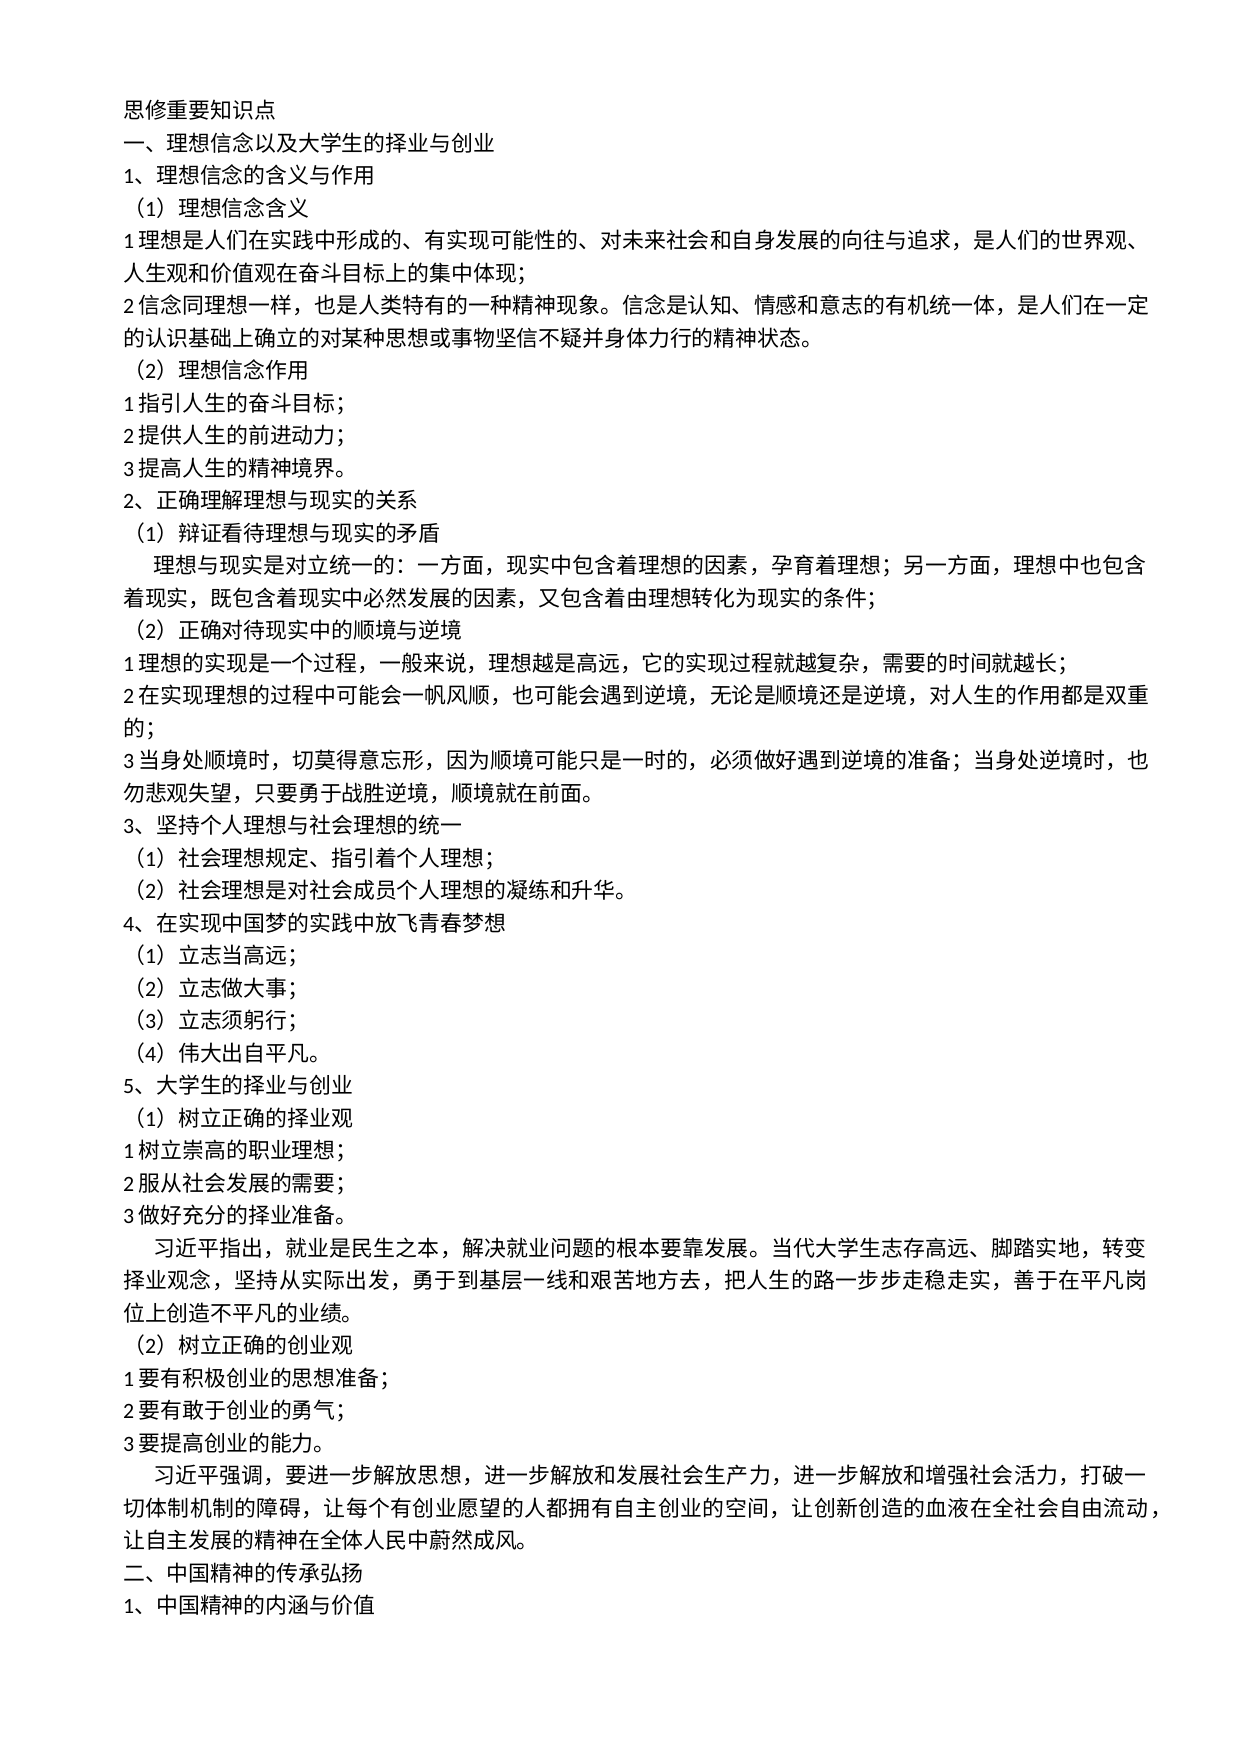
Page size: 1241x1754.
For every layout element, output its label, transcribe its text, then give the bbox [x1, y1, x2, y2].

text 2、正确理解理想与现实的关系 [123, 483, 1150, 515]
text 1理想的实现是一个过程，一般来说，理想越是高远，它的实现过程就越复杂，需要的时间就越长； [123, 645, 1150, 678]
text 5、大学生的择业与创业 [123, 1068, 1150, 1100]
text 2服从社会发展的需要； [123, 1165, 1150, 1198]
text 3提高人生的精神境界。 [123, 450, 1150, 483]
text 2要有敢于创业的勇气； [123, 1393, 1150, 1425]
text 1树立崇高的职业理想； [123, 1133, 1150, 1165]
text （2）理想信念作用 [123, 353, 1150, 385]
text （1）立志当高远； [123, 938, 1150, 970]
text （1）社会理想规定、指引着个人理想； [123, 840, 1150, 873]
text （1）辩证看待理想与现实的矛盾 [123, 515, 1150, 548]
text 1要有积极创业的思想准备； [123, 1360, 1150, 1393]
text （2）立志做大事； [123, 970, 1150, 1003]
text 3、坚持个人理想与社会理想的统一 [123, 808, 1150, 840]
text 1理想是人们在实践中形成的、有实现可能性的、对未来社会和自身发展的向往与追求，是人们的世界观、人生观和价值观在奋斗目标上的集中体现； [123, 223, 1150, 288]
text 思修重要知识点 [123, 93, 1150, 125]
text （3）立志须躬行； [123, 1003, 1150, 1035]
text 一、理想信念以及大学生的择业与创业 [123, 125, 1150, 158]
text （2）树立正确的创业观 [123, 1328, 1150, 1360]
text 3要提高创业的能力。 [123, 1425, 1150, 1458]
text 1、理想信念的含义与作用 [123, 158, 1150, 190]
text 1指引人生的奋斗目标； [123, 385, 1150, 418]
text 理想与现实是对立统一的：一方面，现实中包含着理想的因素，孕育着理想；另一方面，理想中也包含着现实，既包含着现实中必然发展的因素，又包含着由理想转化为现实的条件； [123, 548, 1150, 613]
text （1）理想信念含义 [123, 190, 1150, 223]
text （1）树立正确的择业观 [123, 1100, 1150, 1133]
text 二、中国精神的传承弘扬 [123, 1555, 1150, 1588]
text 3做好充分的择业准备。 [123, 1198, 1150, 1230]
text 3当身处顺境时，切莫得意忘形，因为顺境可能只是一时的，必须做好遇到逆境的准备；当身处逆境时，也勿悲观失望，只要勇于战胜逆境，顺境就在前面。 [123, 743, 1150, 808]
text （2）社会理想是对社会成员个人理想的凝练和升华。 [123, 873, 1150, 905]
text （4）伟大出自平凡。 [123, 1035, 1150, 1068]
text 习近平指出，就业是民生之本，解决就业问题的根本要靠发展。当代大学生志存高远、脚踏实地，转变择业观念，坚持从实际出发，勇于到基层一线和艰苦地方去，把人生的路一步步走稳走实，善于在平凡岗位上创造不平凡的业绩。 [123, 1230, 1150, 1328]
text 2在实现理想的过程中可能会一帆风顺，也可能会遇到逆境，无论是顺境还是逆境，对人生的作用都是双重的； [123, 678, 1150, 743]
text 习近平强调，要进一步解放思想，进一步解放和发展社会生产力，进一步解放和增强社会活力，打破一切体制机制的障碍，让每个有创业愿望的人都拥有自主创业的空间，让创新创造的血液在全社会自由流动，让自主发展的精神在全体人民中蔚然成风。 [123, 1458, 1150, 1555]
text 4、在实现中国梦的实践中放飞青春梦想 [123, 905, 1150, 938]
text 2信念同理想一样，也是人类特有的一种精神现象。信念是认知、情感和意志的有机统一体，是人们在一定的认识基础上确立的对某种思想或事物坚信不疑并身体力行的精神状态。 [123, 288, 1150, 353]
text 1、中国精神的内涵与价值 [123, 1588, 1150, 1620]
text 2提供人生的前进动力； [123, 418, 1150, 450]
text （2）正确对待现实中的顺境与逆境 [123, 613, 1150, 645]
